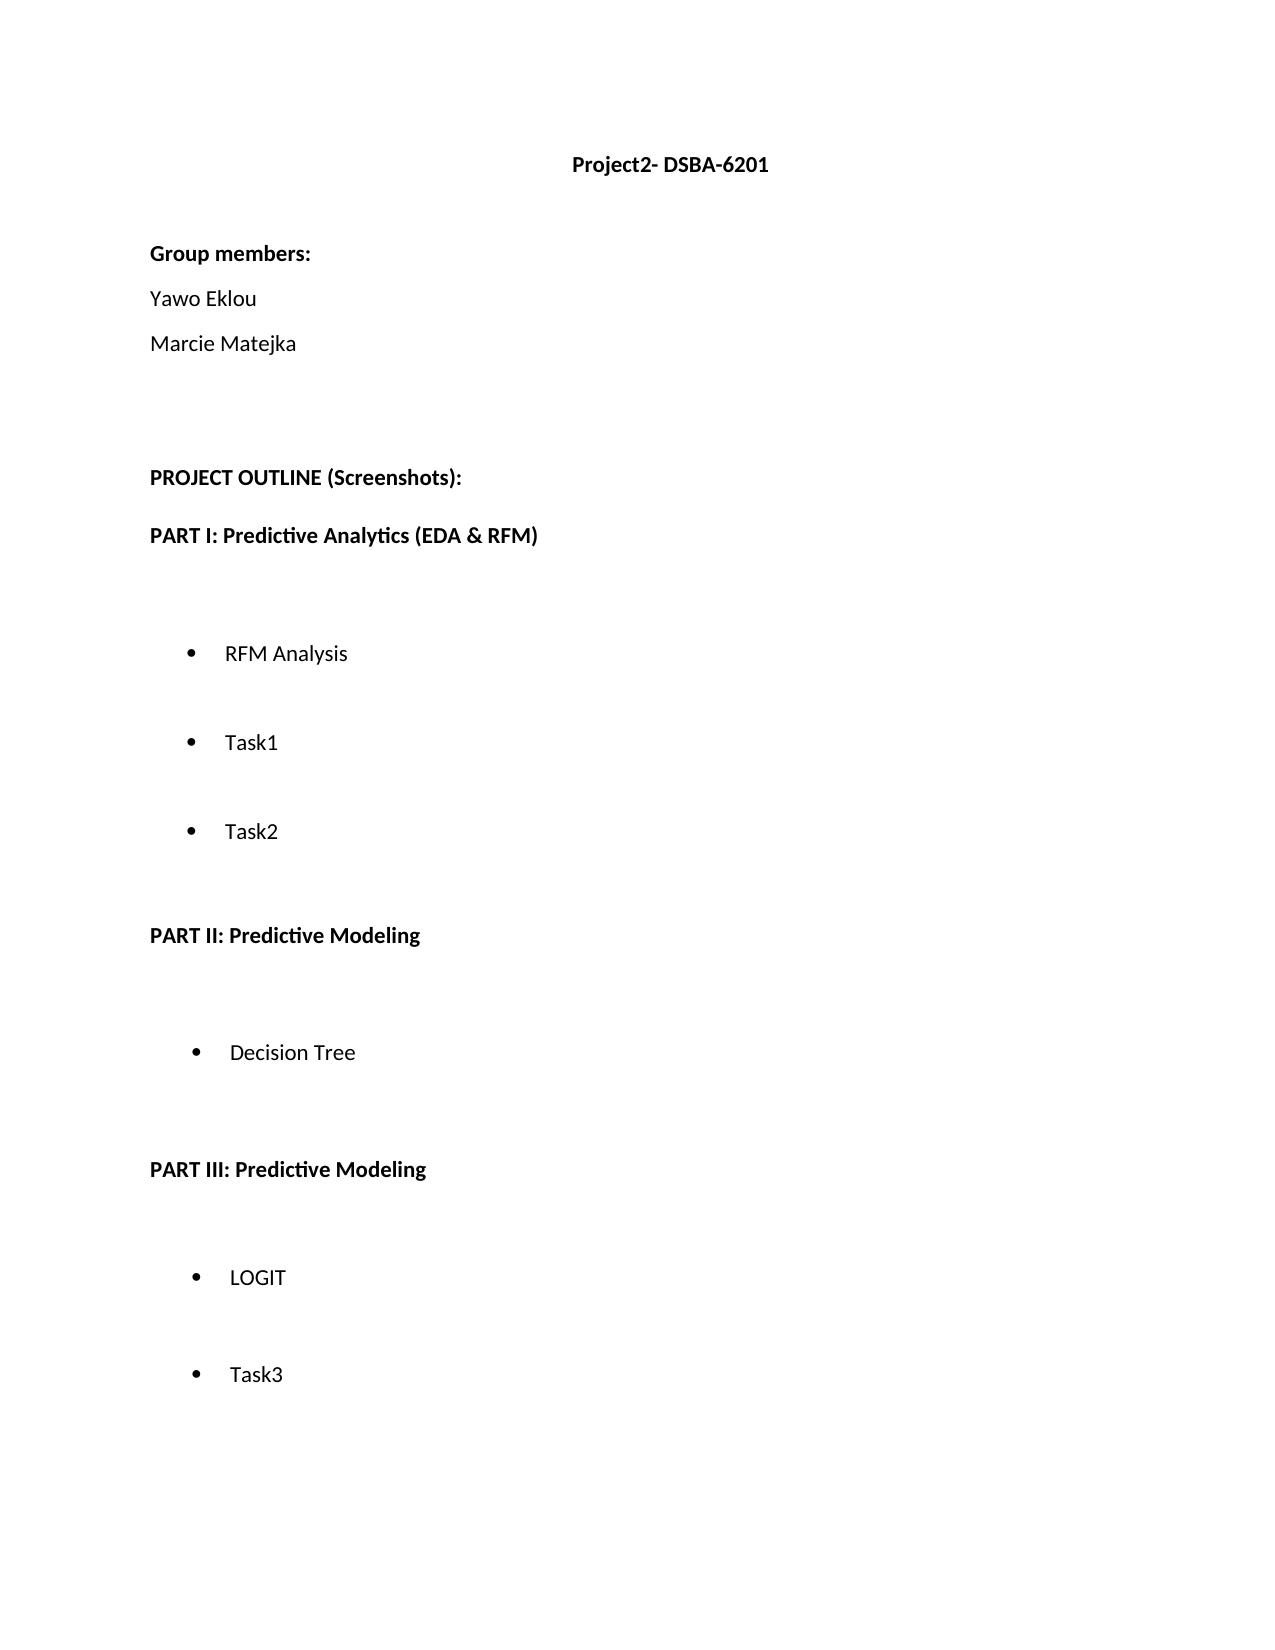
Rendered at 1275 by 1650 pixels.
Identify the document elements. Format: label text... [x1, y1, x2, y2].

text PROJECT OUTLINE (Screenshots): [150, 463, 1125, 491]
list Task2 [187, 817, 1125, 846]
text PART I: Predictive Analytics (EDA & RFM) [150, 521, 1125, 549]
text Group members: [150, 239, 1125, 267]
list LOGIT [192, 1263, 1125, 1291]
text Project2- DSBA-6201 [150, 150, 1125, 178]
text PART III: Predictive Modeling [150, 1155, 1125, 1183]
list Decision Tree [192, 1038, 1125, 1066]
list Task1 [187, 728, 1125, 756]
list RFM Analysis [187, 639, 1125, 667]
text Marcie Matejka [150, 329, 1125, 357]
text Yawo Eklou [150, 284, 1125, 312]
text PART II: Predictive Modeling [150, 921, 1125, 949]
list Task3 [192, 1361, 1125, 1389]
